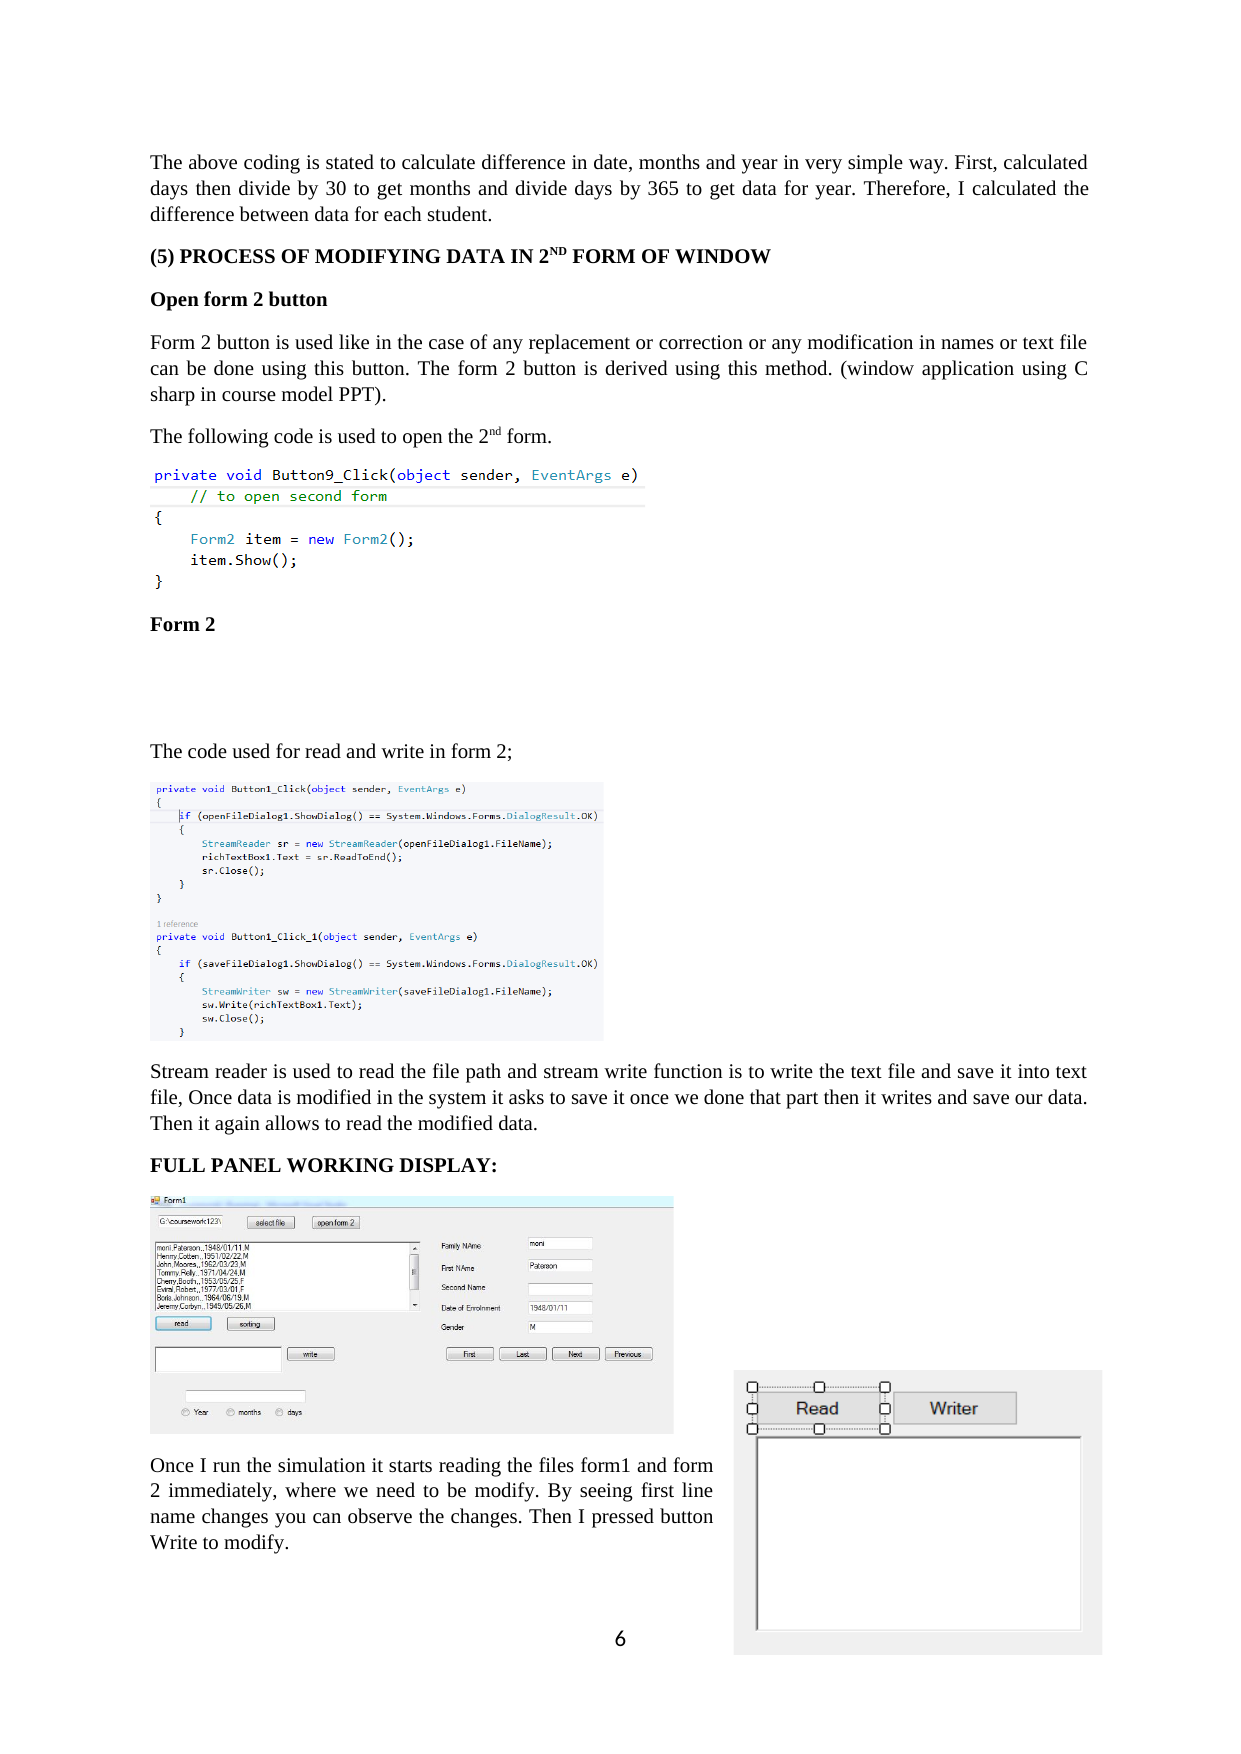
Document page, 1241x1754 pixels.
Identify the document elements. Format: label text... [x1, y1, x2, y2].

text Form 2 [150, 612, 1090, 636]
text Form 2 button is used like in the case of any replacement or correction or any modification in names or text file can be done using this button. The form 2 button is derived using this method. (window application using C sharp in course model PPT). [150, 330, 1090, 406]
text The above coding is stated to calculate difference in date, months and year in very simple way. First, calculated days then divide by 30 to get months and divide days by 365 to get data for year. Therefore, I calculated the difference between data for each student. [150, 150, 1090, 226]
text Once I run the simulation it starts reading the files form1 and form 2 immediately, where we need to be modify. By seeing first line name changes you can observe the changes. Then I pressed button Write to modify. [150, 1452, 733, 1554]
picture [733, 1370, 1103, 1655]
text Stream reader is used to read the file path and stream write function is to write the text file and save it into text file, Once data is modified in the system it asks to save it once we done that part then it writes and save our data. Then it again allows to read the modified data. [150, 1059, 1090, 1135]
text FULL PANEL WORKING DISPLAY: [150, 1153, 1090, 1177]
text The following code is used to open the 2nd form. [150, 424, 1090, 448]
picture [150, 782, 604, 1041]
text Open form 2 button [150, 287, 1090, 311]
picture [150, 466, 646, 593]
picture [150, 1196, 674, 1434]
text (5) PROCESS OF MODIFYING DATA IN 2ND FORM OF WINDOW [150, 244, 1090, 268]
text The code used for read and write in form 2; [150, 739, 1090, 763]
